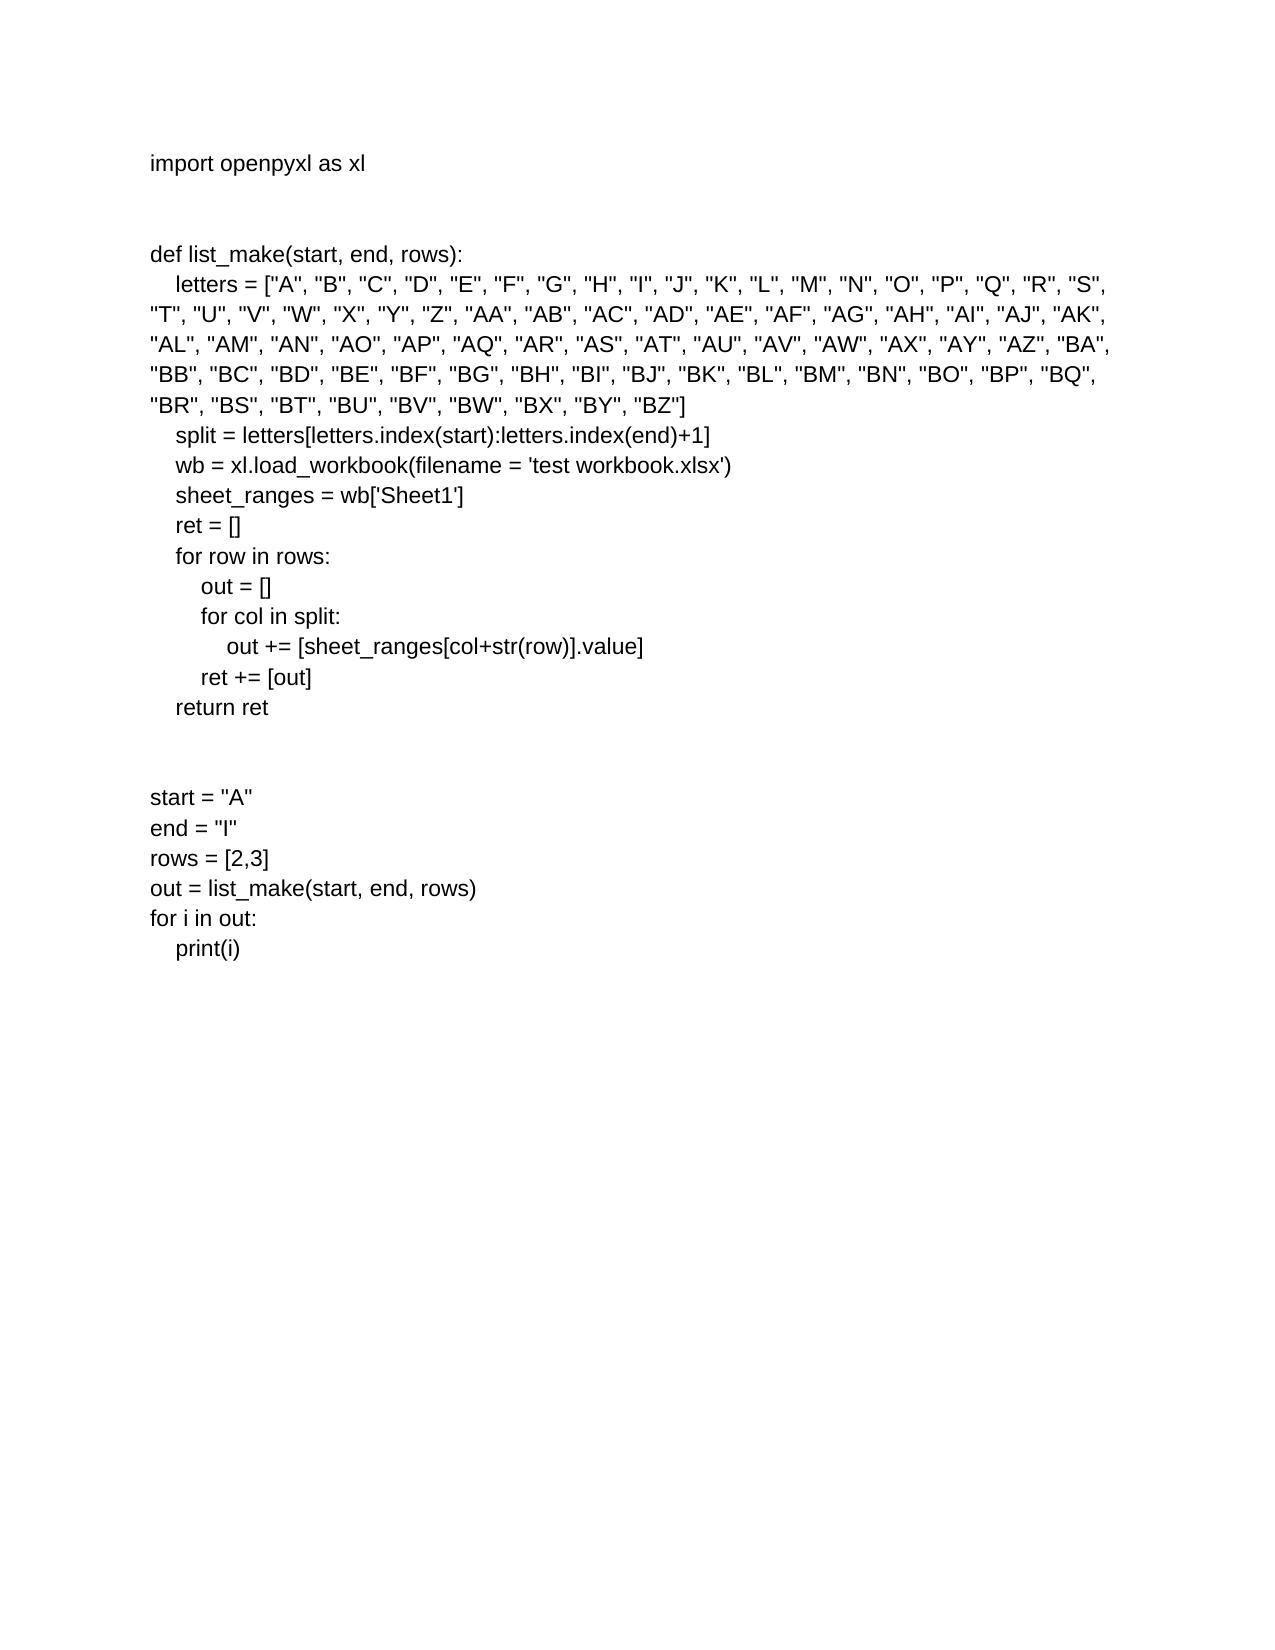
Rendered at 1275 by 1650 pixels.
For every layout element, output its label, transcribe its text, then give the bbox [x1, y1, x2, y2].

text rows = [2,3] [150, 845, 1125, 871]
text letters = ["A", "B", "C", "D", "E", "F", "G", "H", "I", "J", "K", "L", "M", "N", "O", "P", "Q", "R", "S", "T", "U", "V", "W", "X", "Y", "Z", "AA", "AB", "AC", "AD", "AE", "AF", "AG", "AH", "AI", "AJ", "AK", "AL", "AM", "AN", "AO", "AP", "AQ", "AR", "AS", "AT", "AU", "AV", "AW", "AX", "AY", "AZ", "BA", "BB", "BC", "BD", "BE", "BF", "BG", "BH", "BI", "BJ", "BK", "BL", "BM", "BN", "BO", "BP", "BQ", "BR", "BS", "BT", "BU", "BV", "BW", "BX", "BY", "BZ"] [150, 271, 1125, 418]
text sheet_ranges = wb['Sheet1'] [150, 482, 1125, 509]
text out += [sheet_ranges[col+str(row)].value] [150, 633, 1125, 660]
text return ret [150, 694, 1125, 720]
text for col in split: [150, 603, 1125, 629]
text end = "I" [150, 814, 1125, 841]
text for row in rows: [150, 543, 1125, 569]
text out = [] [150, 573, 1125, 599]
text import openpyxl as xl [150, 150, 1125, 176]
text start = "A" [150, 784, 1125, 811]
text wb = xl.load_workbook(filename = 'test workbook.xlsx') [150, 452, 1125, 478]
text def list_make(start, end, rows): [150, 241, 1125, 267]
text ret = [] [150, 512, 1125, 539]
text for i in out: [150, 905, 1125, 932]
text out = list_make(start, end, rows) [150, 875, 1125, 901]
text print(i) [150, 935, 1125, 962]
text split = letters[letters.index(start):letters.index(end)+1] [150, 422, 1125, 448]
text ret += [out] [150, 663, 1125, 690]
